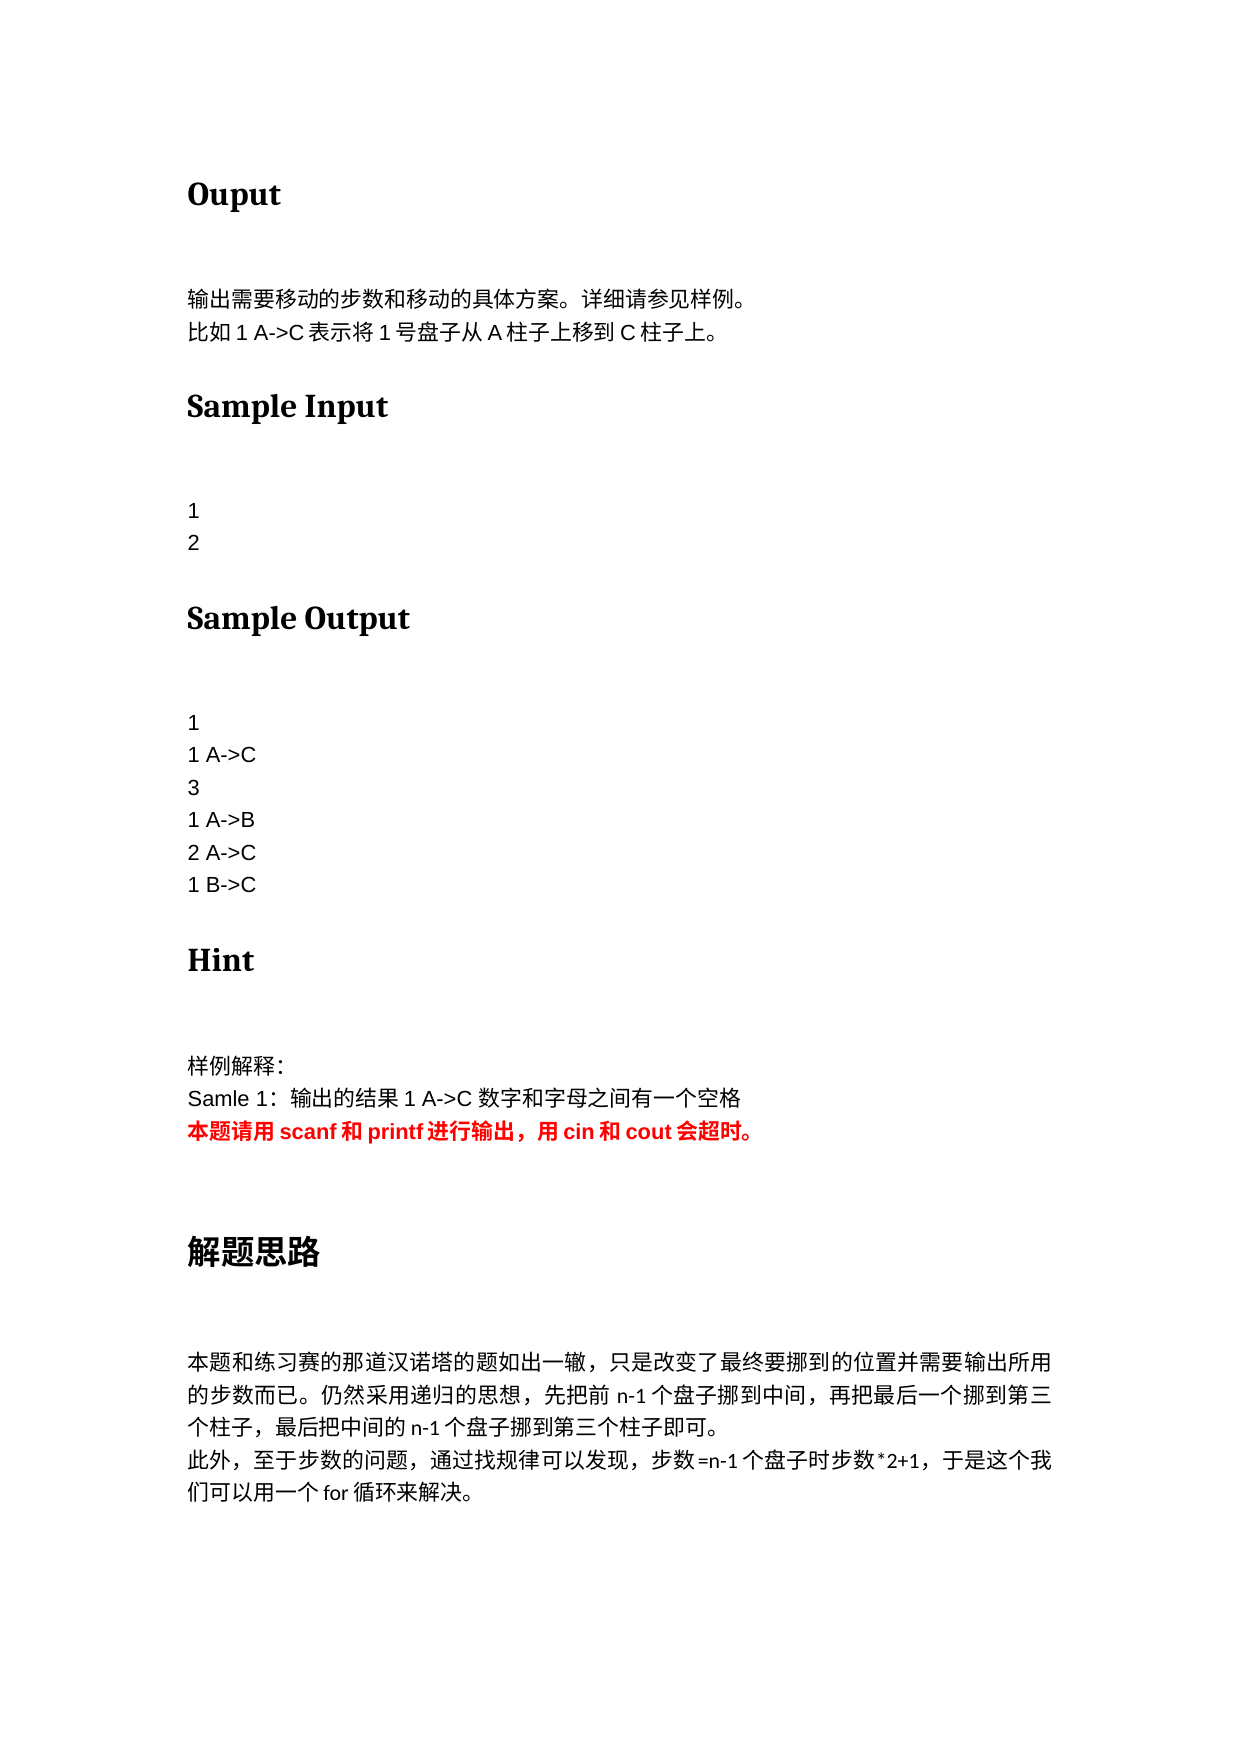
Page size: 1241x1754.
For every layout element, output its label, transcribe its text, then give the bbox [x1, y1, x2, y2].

subtitle Hint [187, 928, 1053, 993]
text 本题和练习赛的那道汉诺塔的题如出一辙，只是改变了最终要挪到的位置并需要输出所用的步数而已。仍然采用递归的思想，先把前n-1个盘子挪到中间，再把最后一个挪到第三个柱子，最后把中间的n-1个盘子挪到第三个柱子即可。 [187, 1345, 1053, 1442]
subtitle Ouput [187, 162, 1053, 227]
text 1 1 A->C 3 1 A->B 2 A->C 1 B->C [187, 706, 1053, 901]
text 此外，至于步数的问题，通过找规律可以发现，步数=n-1个盘子时步数*2+1，于是这个我们可以用一个for循环来解决。 [187, 1442, 1053, 1507]
subtitle 解题思路 [187, 1218, 1053, 1283]
subtitle Sample Input [187, 374, 1053, 439]
subtitle Sample Output [187, 586, 1053, 651]
text 输出需要移动的步数和移动的具体方案。详细请参见样例。 比如1 A->C表示将1号盘子从A柱子上移到C柱子上。 [187, 282, 1053, 347]
text 样例解释： Samle 1：输出的结果1 A->C 数字和字母之间有一个空格 本题请用scanf和printf进行输出，用cin和cout会超时。 [187, 1048, 1053, 1146]
text 1 2 [187, 494, 1053, 559]
